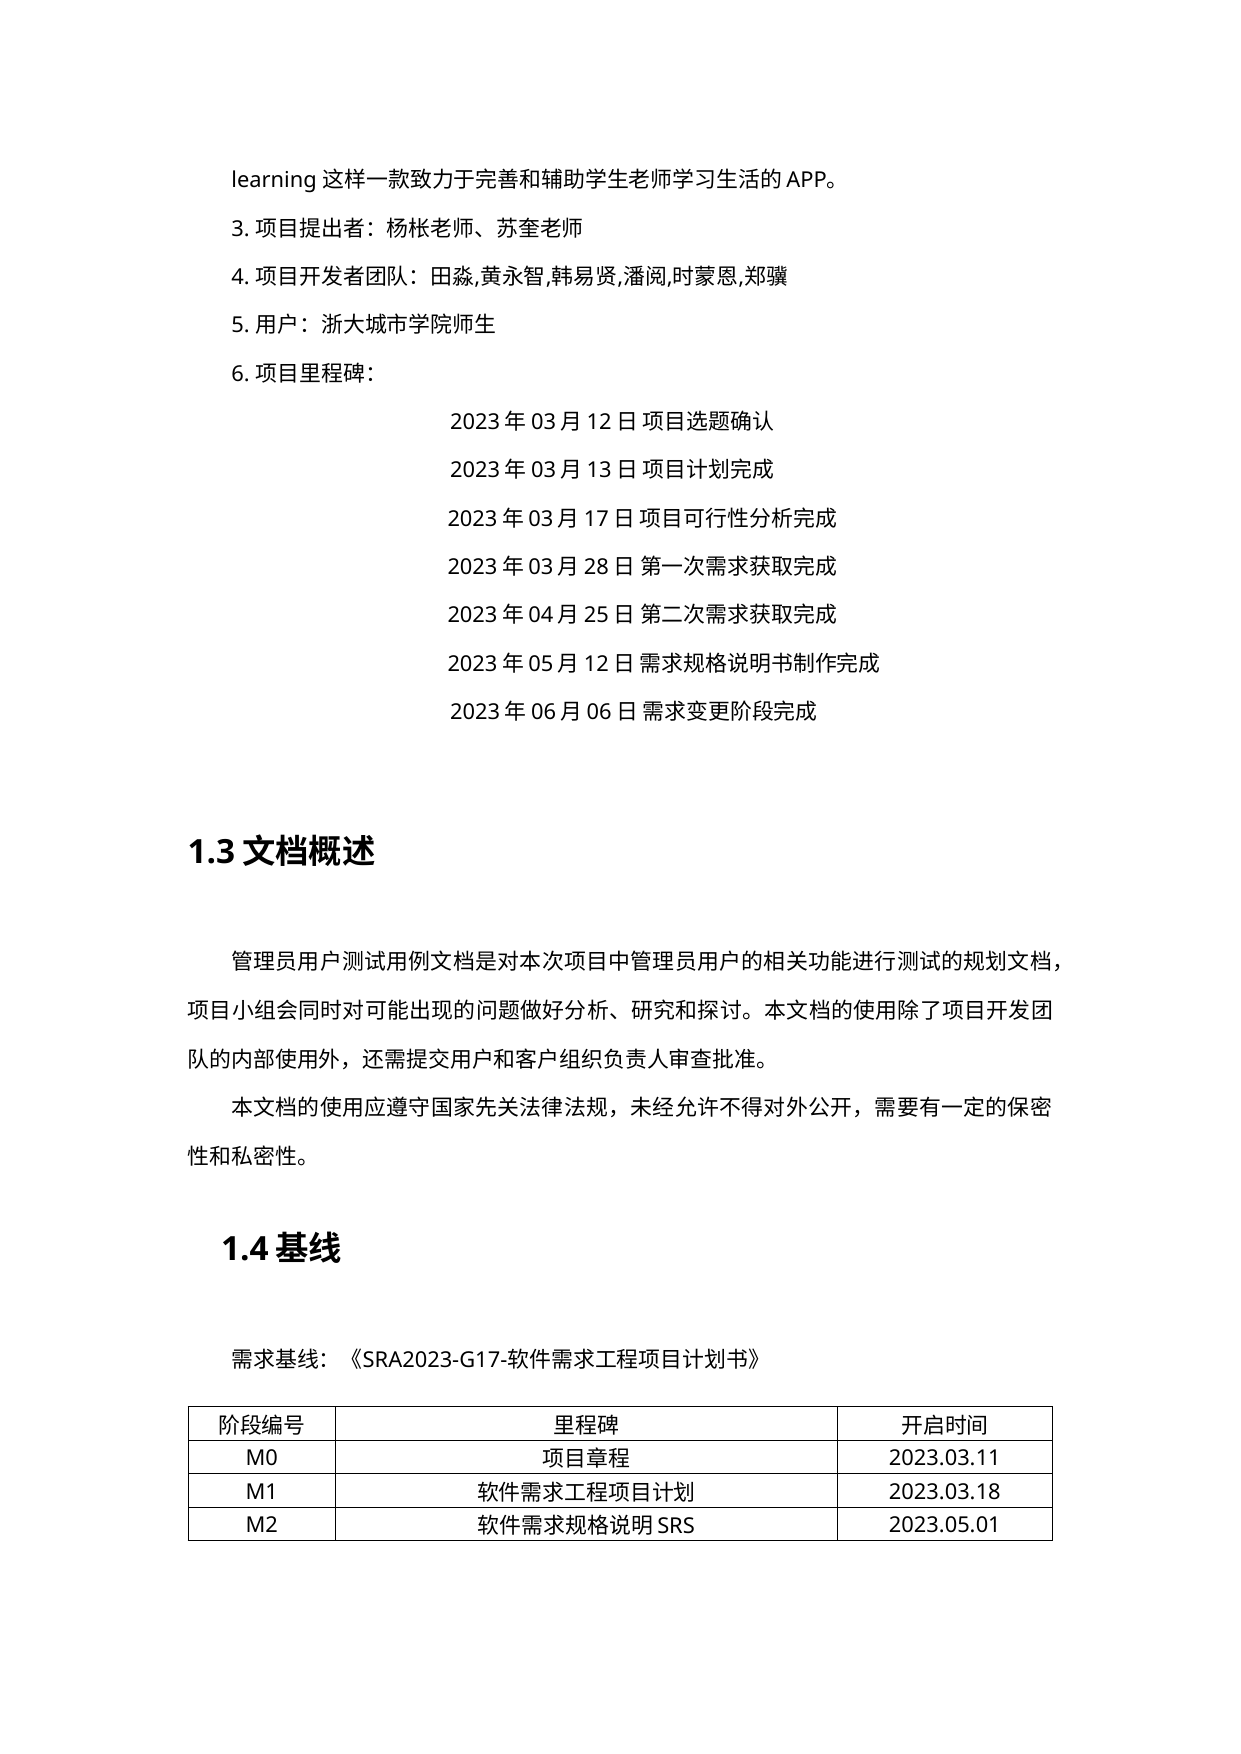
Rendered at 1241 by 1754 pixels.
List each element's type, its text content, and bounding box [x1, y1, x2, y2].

text 2023年04月25日 第二次需求获取完成 [231, 597, 1053, 629]
subtitle 1.3文档概述 [187, 816, 1053, 881]
table_header 开启时间 [838, 1407, 1052, 1440]
text 2023年06月06日 需求变更阶段完成 [275, 694, 1053, 726]
text 5. 用户：浙大城市学院师生 [231, 307, 1053, 339]
table_cell 软件需求规格说明SRS [336, 1508, 837, 1540]
text 2023年03月12日 项目选题确认 [231, 404, 1053, 436]
table_cell 2023.03.18 [838, 1474, 1052, 1507]
text 3. 项目提出者：杨枨老师、苏奎老师 [231, 210, 1053, 243]
text 2023年03月28日 第一次需求获取完成 [231, 549, 1053, 581]
table_cell 软件需求工程项目计划 [336, 1474, 837, 1507]
text 本文档的使用应遵守国家先关法律法规，未经允许不得对外公开，需要有一定的保密性和私密性。 [187, 1090, 1053, 1171]
table_header 里程碑 [336, 1407, 837, 1440]
text 需求基线：《SRA2023-G17-软件需求工程项目计划书》 [187, 1341, 1053, 1374]
table_cell M2 [189, 1508, 335, 1540]
subtitle 1.4基线 [187, 1214, 1053, 1279]
table_cell M1 [189, 1474, 335, 1507]
text 2023年05月12日 需求规格说明书制作完成 [231, 645, 1053, 678]
text 6. 项目里程碑： [231, 355, 1053, 388]
table_cell 2023.05.01 [838, 1508, 1052, 1540]
table_cell 2023.03.11 [838, 1441, 1052, 1473]
text 2023年03月13日 项目计划完成 [231, 452, 1053, 484]
table_cell M0 [189, 1441, 335, 1473]
text 2023年03月17日 项目可行性分析完成 [231, 500, 1053, 533]
text 管理员用户测试用例文档是对本次项目中管理员用户的相关功能进行测试的规划文档，项目小组会同时对可能出现的问题做好分析、研究和探讨。本文档的使用除了项目开发团队的内部使用外，还需提交用户和客户组织负责人审查批准。 [187, 944, 1053, 1074]
text 4. 项目开发者团队：田淼,黄永智,韩易贤,潘阅,时蒙恩,郑骥 [231, 259, 1053, 291]
table_cell 项目章程 [336, 1441, 837, 1473]
table_header 阶段编号 [189, 1407, 335, 1440]
